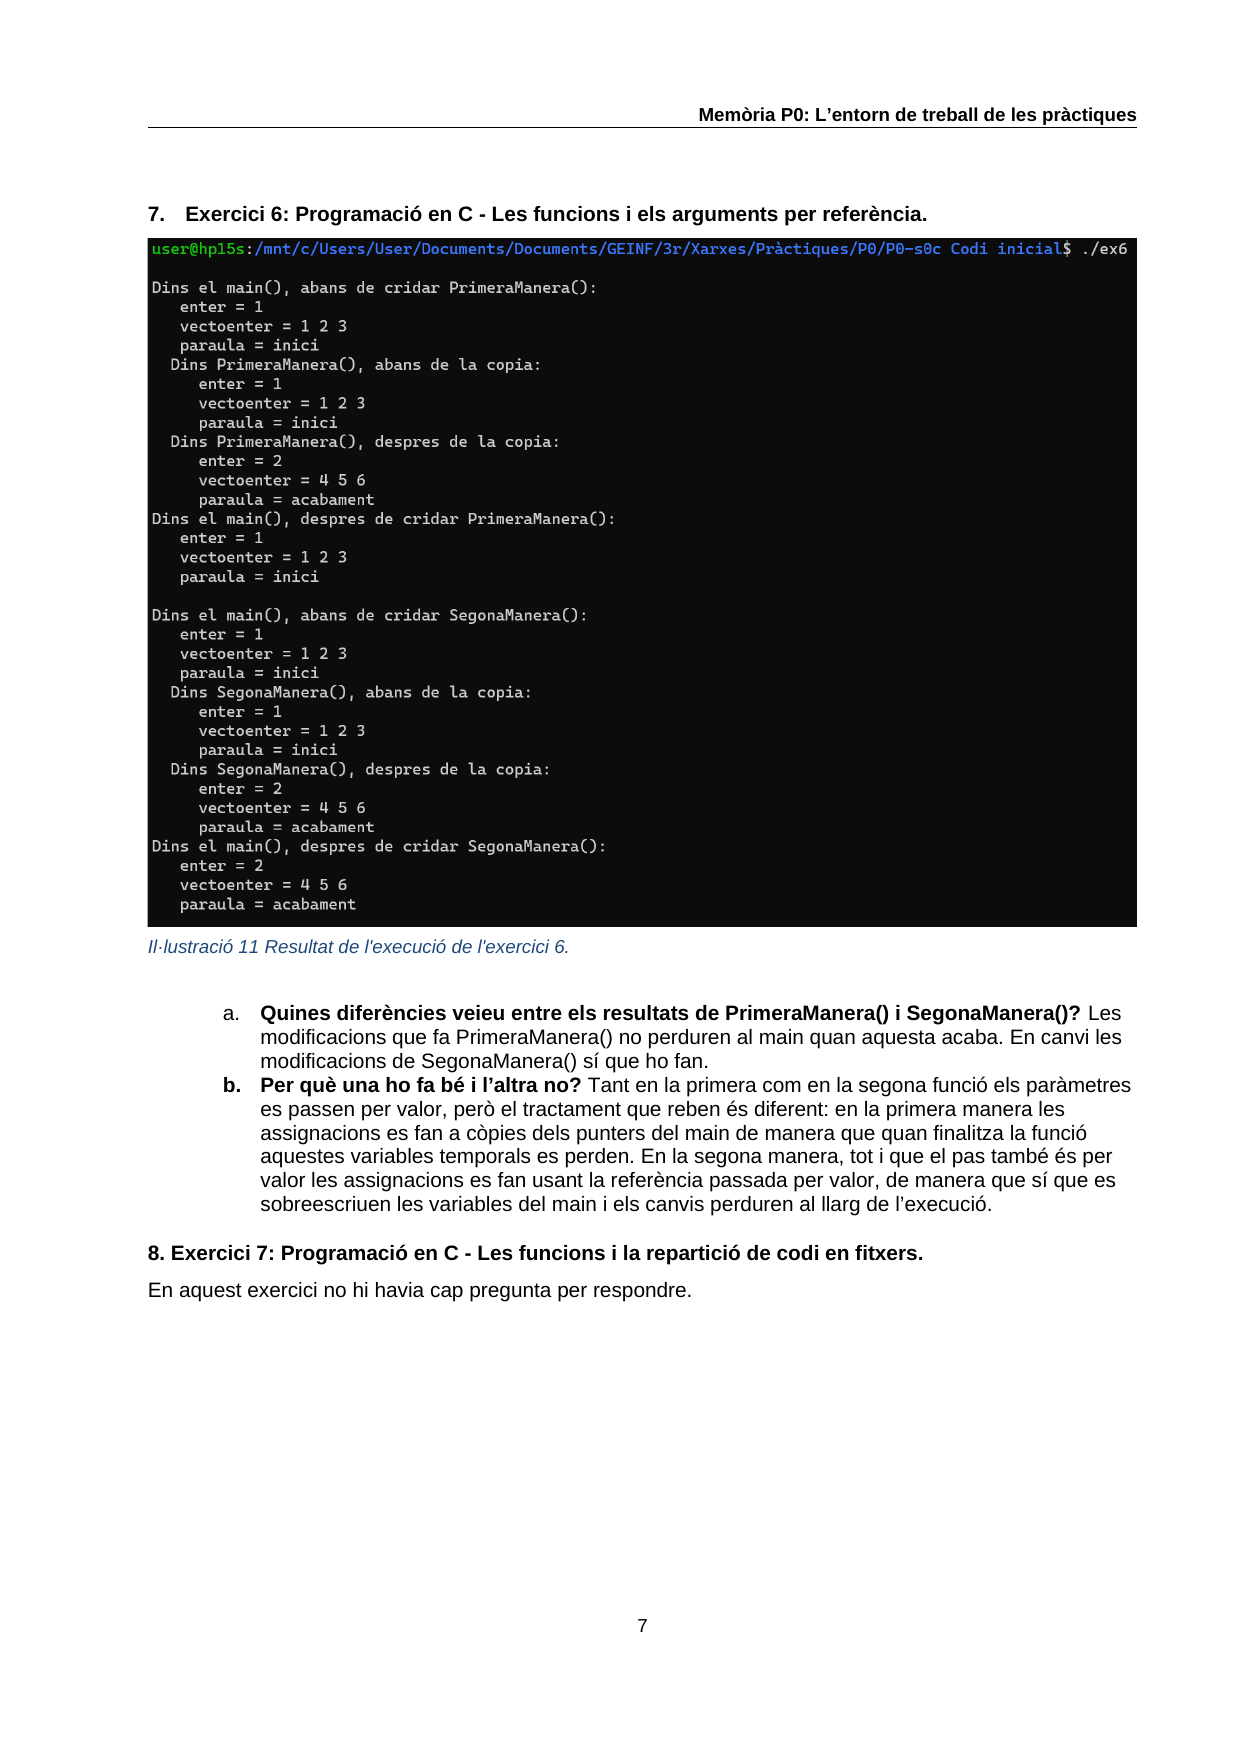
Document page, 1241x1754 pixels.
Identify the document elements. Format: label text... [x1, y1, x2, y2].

list Quines diferències veieu entre els resultats de PrimeraManera() i SegonaManera()? Les modificacions que fa PrimeraManera() no perduren al main quan aquesta acaba. En canvi les modificacions de SegonaManera() sí que ho fan. [223, 1001, 1137, 1072]
subtitle 8. Exercici 7: Programació en C - Les funcions i la repartició de codi en fitxers. [148, 1241, 1137, 1265]
picture [147, 238, 1137, 927]
text En aquest exercici no hi havia cap pregunta per respondre. [148, 1278, 1137, 1302]
list Per què una ho fa bé i l’altra no? Tant en la primera com en la segona funció els paràmetres es passen per valor, però el tractament que reben és diferent: en la primera manera les assignacions es fan a còpies dels punters del main de manera que quan finalitza la funció aquestes variables temporals es perden. En la segona manera, tot i que el pas també és per valor les assignacions es fan usant la referència passada per valor, de manera que sí que es sobreescriuen les variables del main i els canvis perduren al llarg de l’execució. [223, 1072, 1137, 1216]
subtitle Exercici 6: Programació en C - Les funcions i els arguments per referència. [148, 202, 1137, 226]
